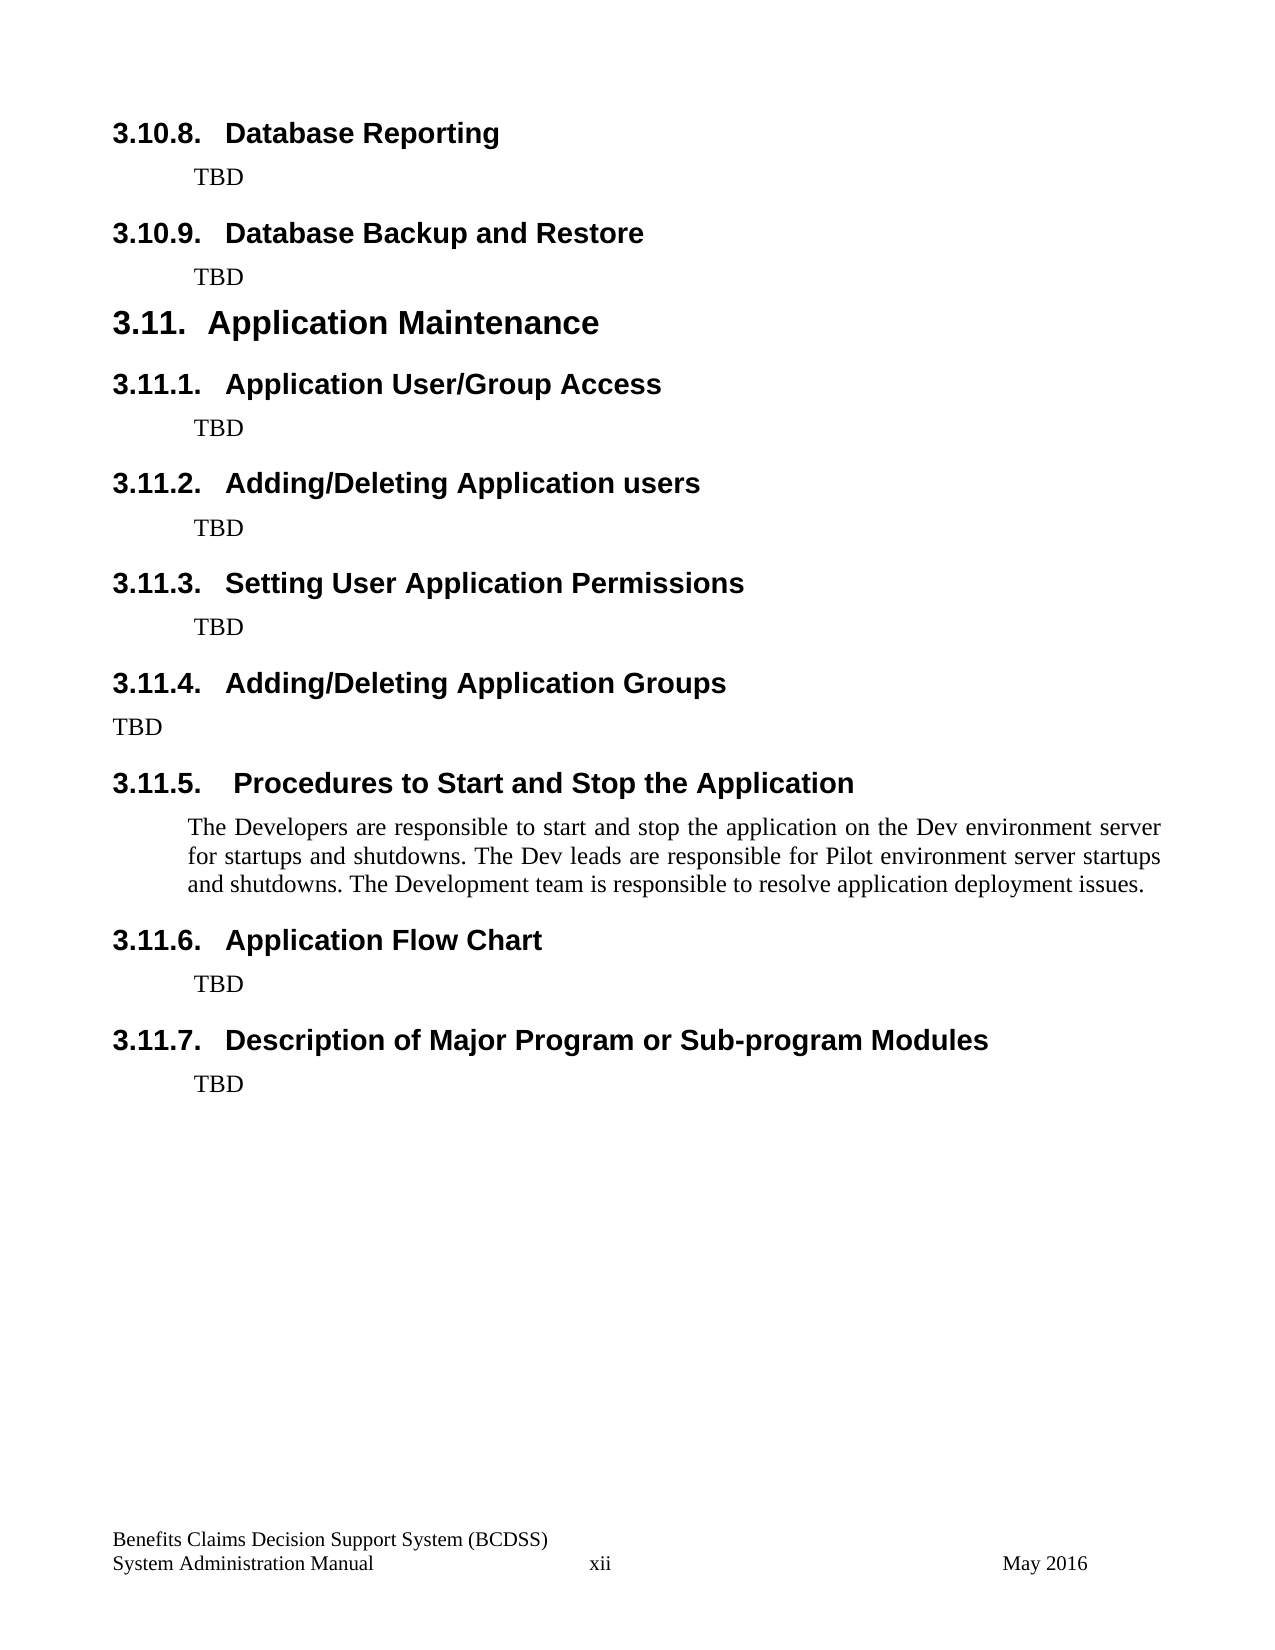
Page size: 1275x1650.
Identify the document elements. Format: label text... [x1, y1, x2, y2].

subtitle Setting User Application Permissions [112, 566, 1162, 600]
text TBD [187, 1069, 1162, 1098]
subtitle Database Backup and Restore [112, 216, 1162, 249]
subtitle Adding/Deleting Application Groups [112, 666, 1162, 700]
subtitle Description of Major Program or Sub-program Modules [112, 1023, 1162, 1057]
text TBD [187, 262, 1162, 291]
subtitle Procedures to Start and Stop the Application [112, 766, 1162, 799]
subtitle Database Reporting [112, 116, 1162, 150]
subtitle Adding/Deleting Application users [112, 467, 1162, 500]
text The Developers are responsible to start and stop the application on the Dev environment server for startups and shutdowns. The Dev leads are responsible for Pilot environment server startups and shutdowns. The Development team is responsible to resolve application deployment issues. [187, 812, 1162, 898]
subtitle Application Maintenance [112, 303, 1162, 342]
text TBD [187, 612, 1162, 641]
text TBD [187, 969, 1162, 998]
subtitle Application User/Group Access [112, 367, 1162, 400]
text TBD [112, 712, 1162, 741]
text TBD [187, 413, 1162, 442]
text TBD [187, 162, 1162, 191]
subtitle Application Flow Chart [112, 923, 1162, 957]
text TBD [187, 513, 1162, 541]
